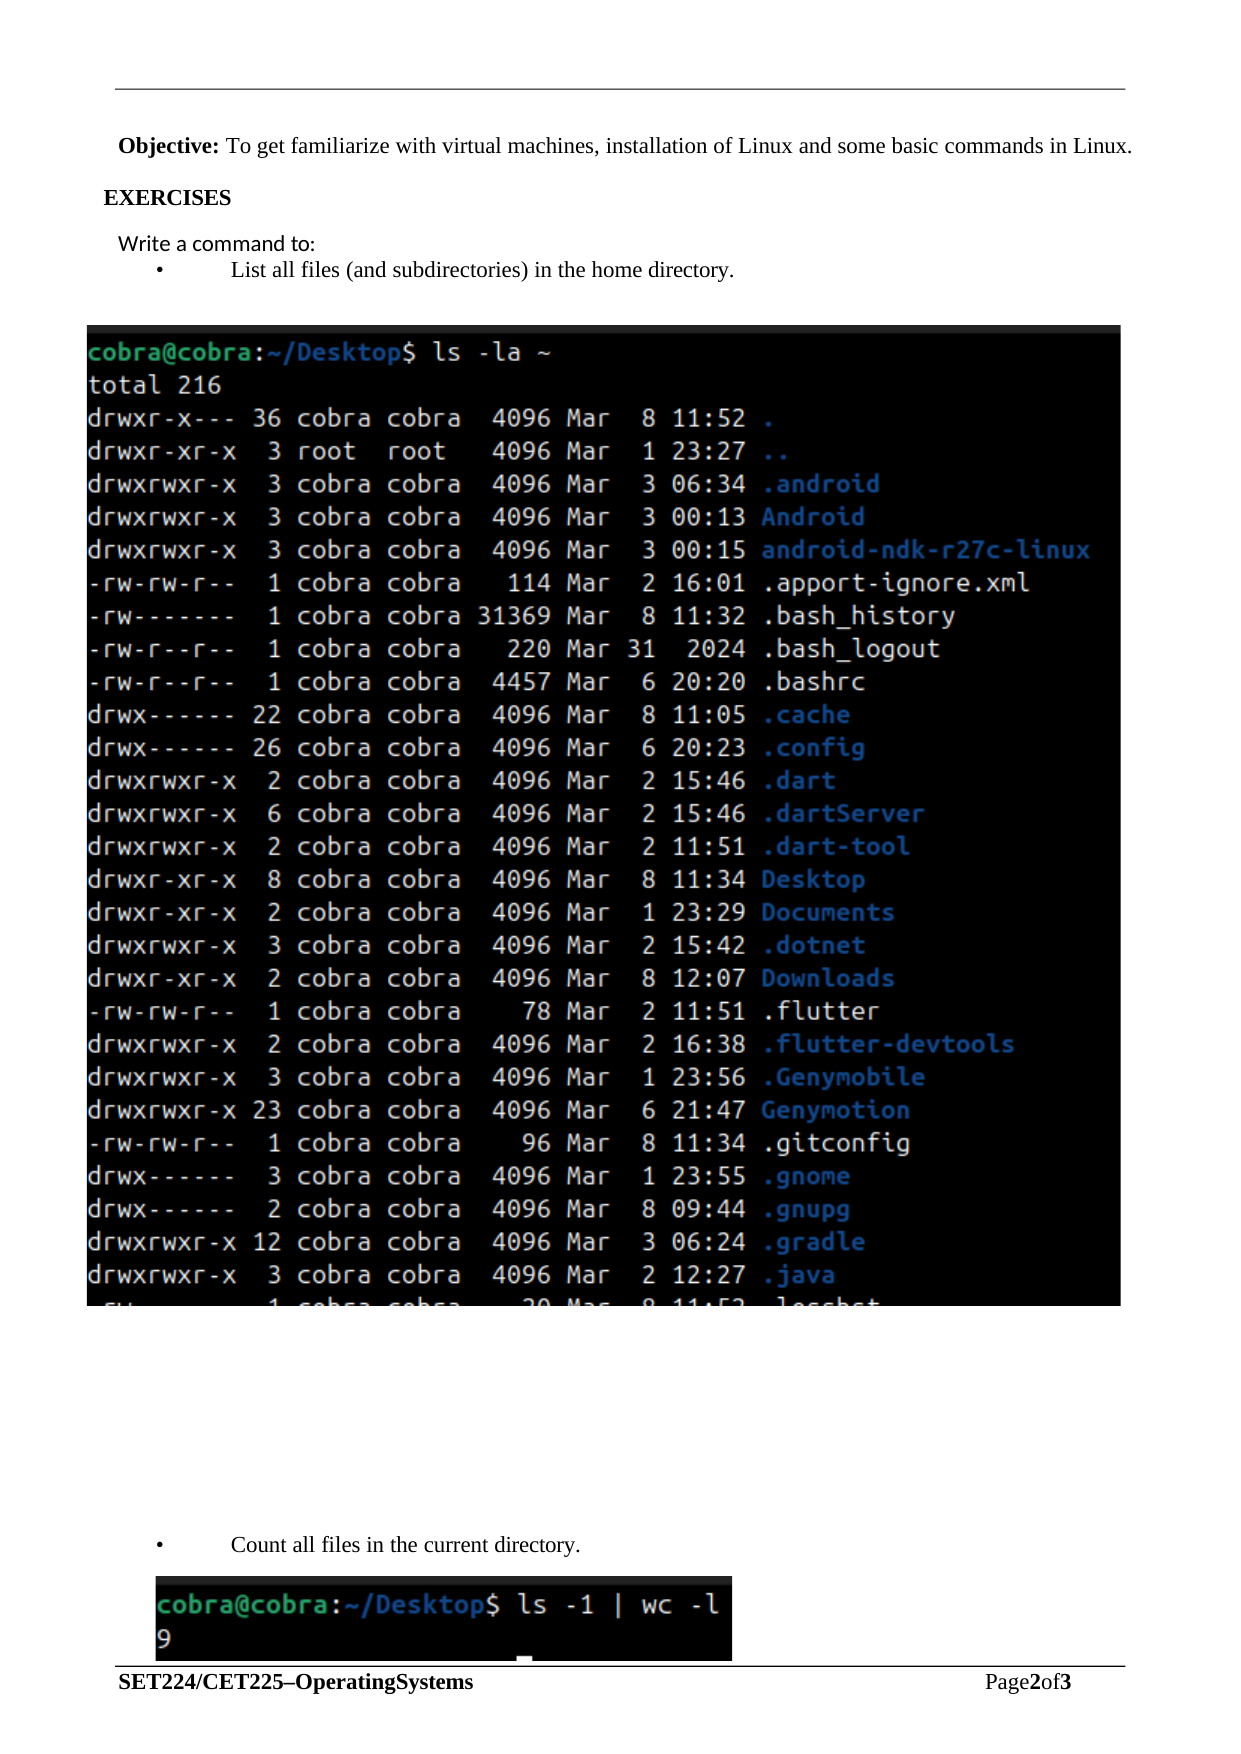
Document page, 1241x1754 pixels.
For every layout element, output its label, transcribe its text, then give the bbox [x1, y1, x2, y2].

list Count all files in the current directory. [156, 1531, 1137, 1557]
list List all files (and subdirectories) in the home directory. [156, 257, 1137, 283]
picture [155, 1576, 733, 1661]
picture [86, 325, 1121, 1306]
subtitle EXERCISES [103, 184, 1137, 211]
text Objective: To get familiarize with virtual machines, installation of Linux and some basic commands in Linux. [118, 132, 1137, 158]
text Write a command to: [118, 229, 1137, 257]
